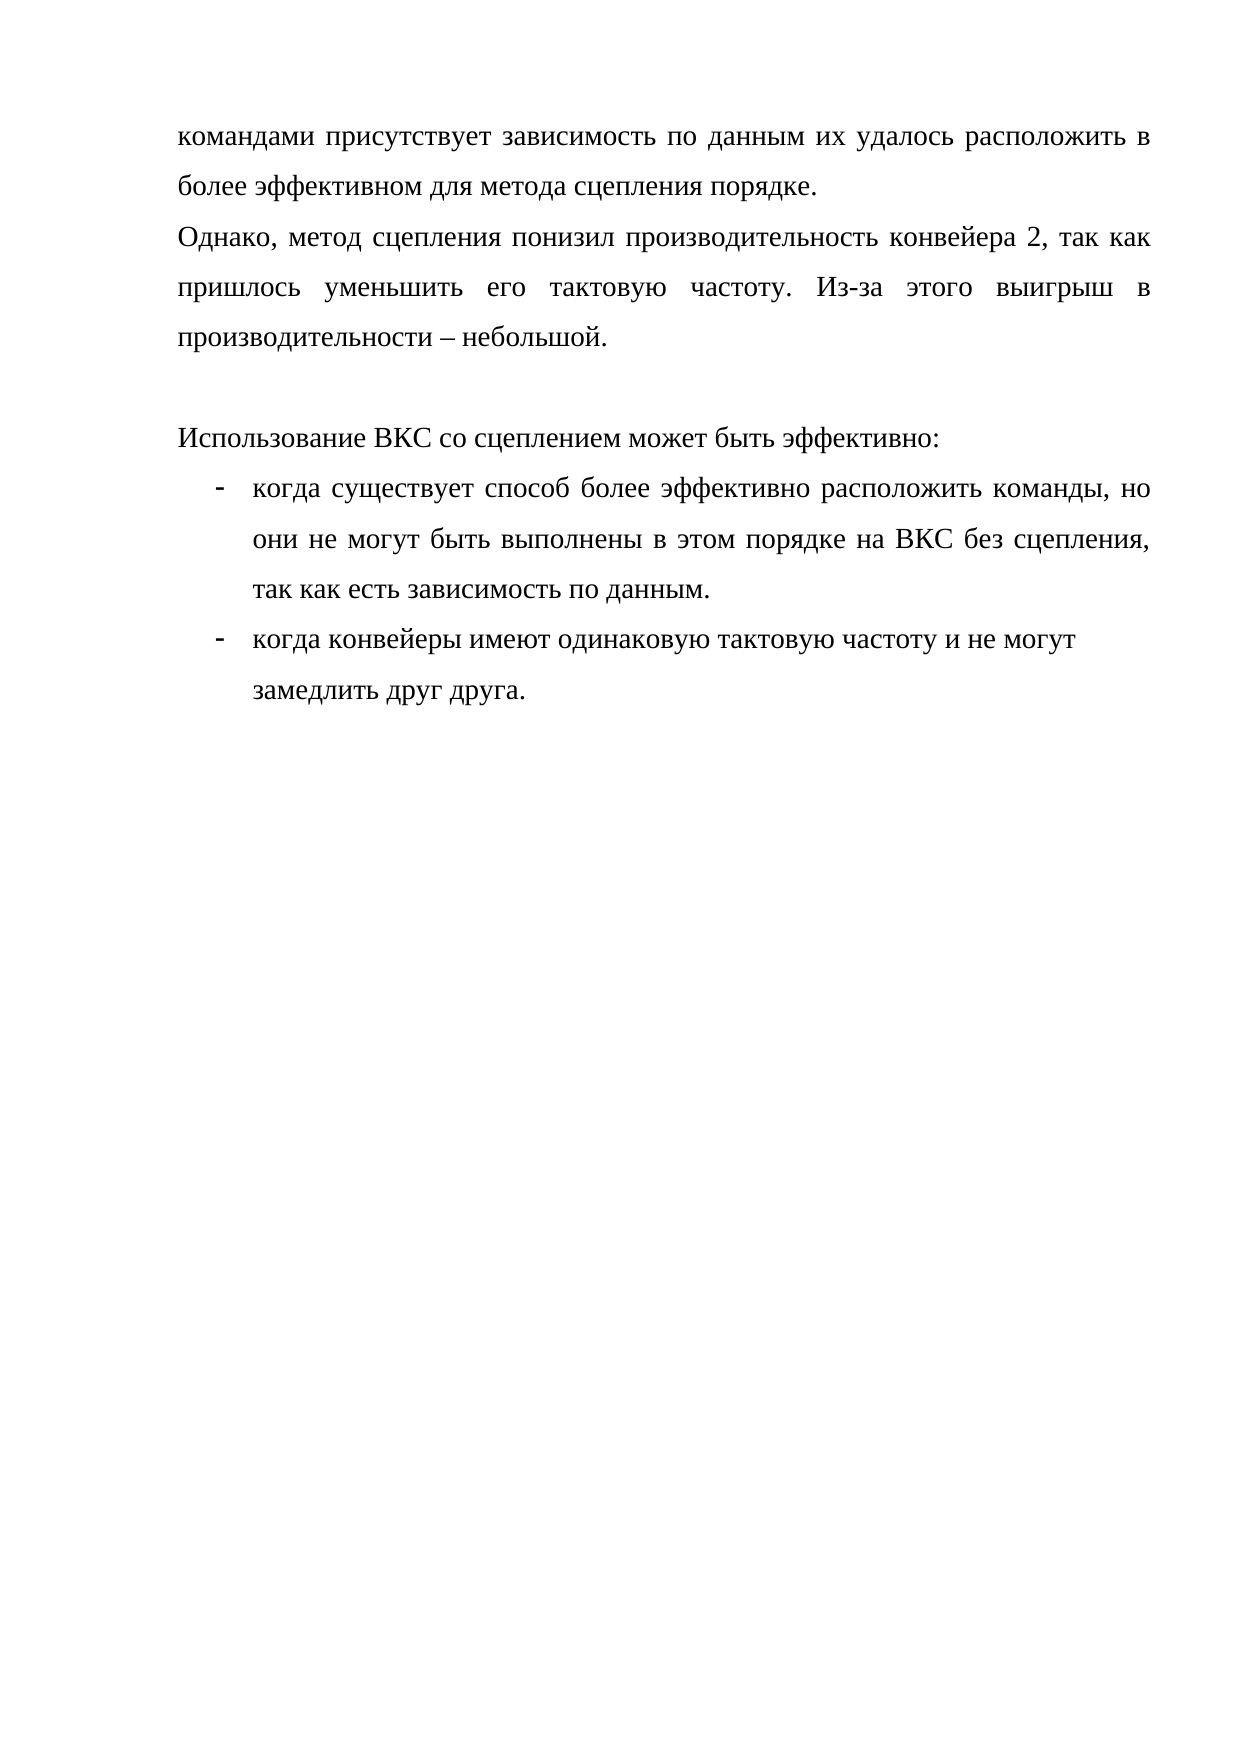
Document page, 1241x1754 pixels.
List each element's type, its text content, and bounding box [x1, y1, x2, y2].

text Использование ВКС со сцеплением может быть эффективно: [177, 420, 1152, 453]
text Однако, метод сцепления понизил производительность конвейера 2, так как пришлось уменьшить его тактовую частоту. Из-за этого выигрыш в производительности – небольшой. [177, 219, 1152, 353]
list когда существует способ более эффективно расположить команды, но они не могут быть выполнены в этом порядке на ВКС без сцепления, так как есть зависимость по данным. [215, 470, 1152, 604]
list когда конвейеры имеют одинаковую тактовую частоту и не могут замедлить друг друга. [215, 621, 1152, 705]
